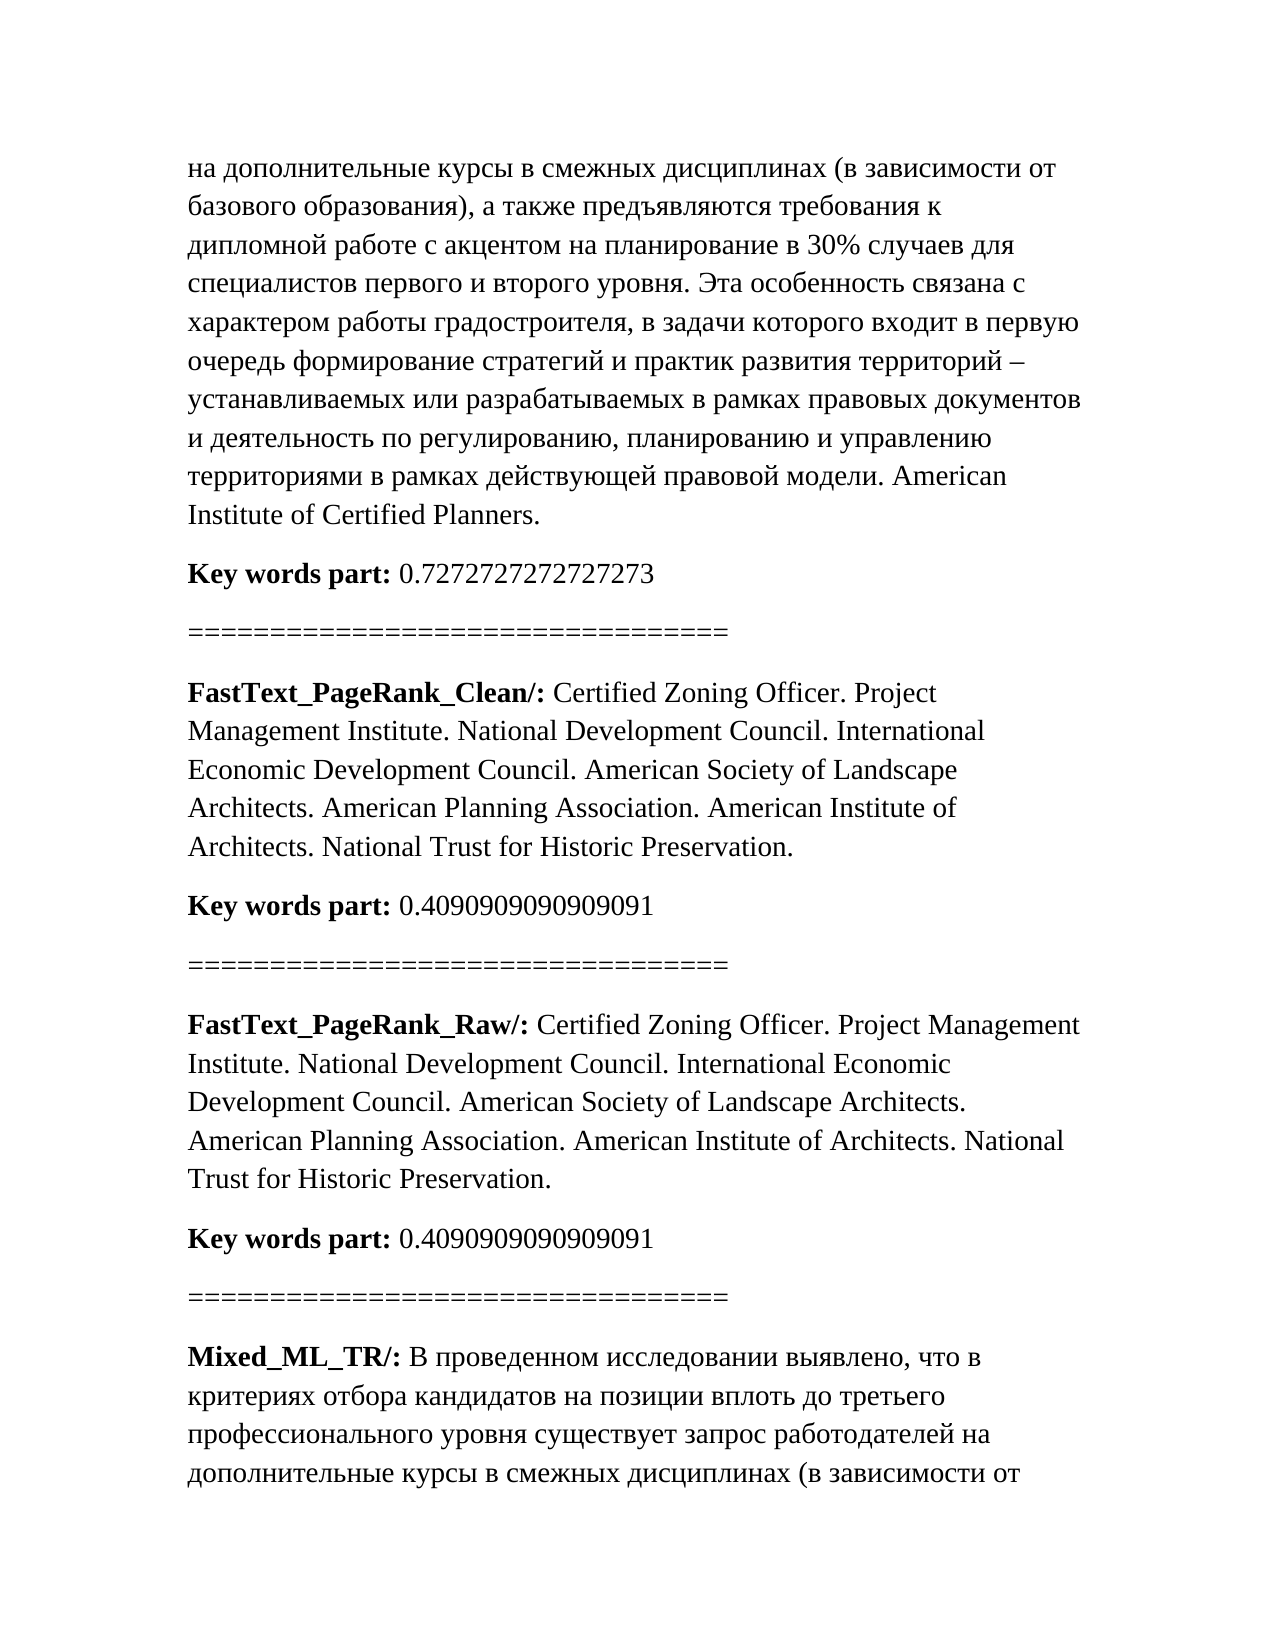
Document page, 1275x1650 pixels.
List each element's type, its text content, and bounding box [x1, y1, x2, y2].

text ================================= [187, 1280, 1087, 1314]
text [187, 150, 1087, 530]
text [187, 1339, 1087, 1489]
text Key words part: 0.7272727272727273 [187, 556, 1087, 590]
text FastText_PageRank_Clean/: Certified Zoning Officer. Project Management Institute. National Development Council. International Economic Development Council. American Society of Landscape Architects. American Planning Association. American Institute of Architects. National Trust for Historic Preservation. [187, 675, 1087, 863]
text ================================= [187, 616, 1087, 649]
text ================================= [187, 948, 1087, 981]
text Key words part: 0.4090909090909091 [187, 1221, 1087, 1254]
text Key words part: 0.4090909090909091 [187, 888, 1087, 922]
text FastText_PageRank_Raw/: Certified Zoning Officer. Project Management Institute. National Development Council. International Economic Development Council. American Society of Landscape Architects. American Planning Association. American Institute of Architects. National Trust for Historic Preservation. [187, 1007, 1087, 1195]
